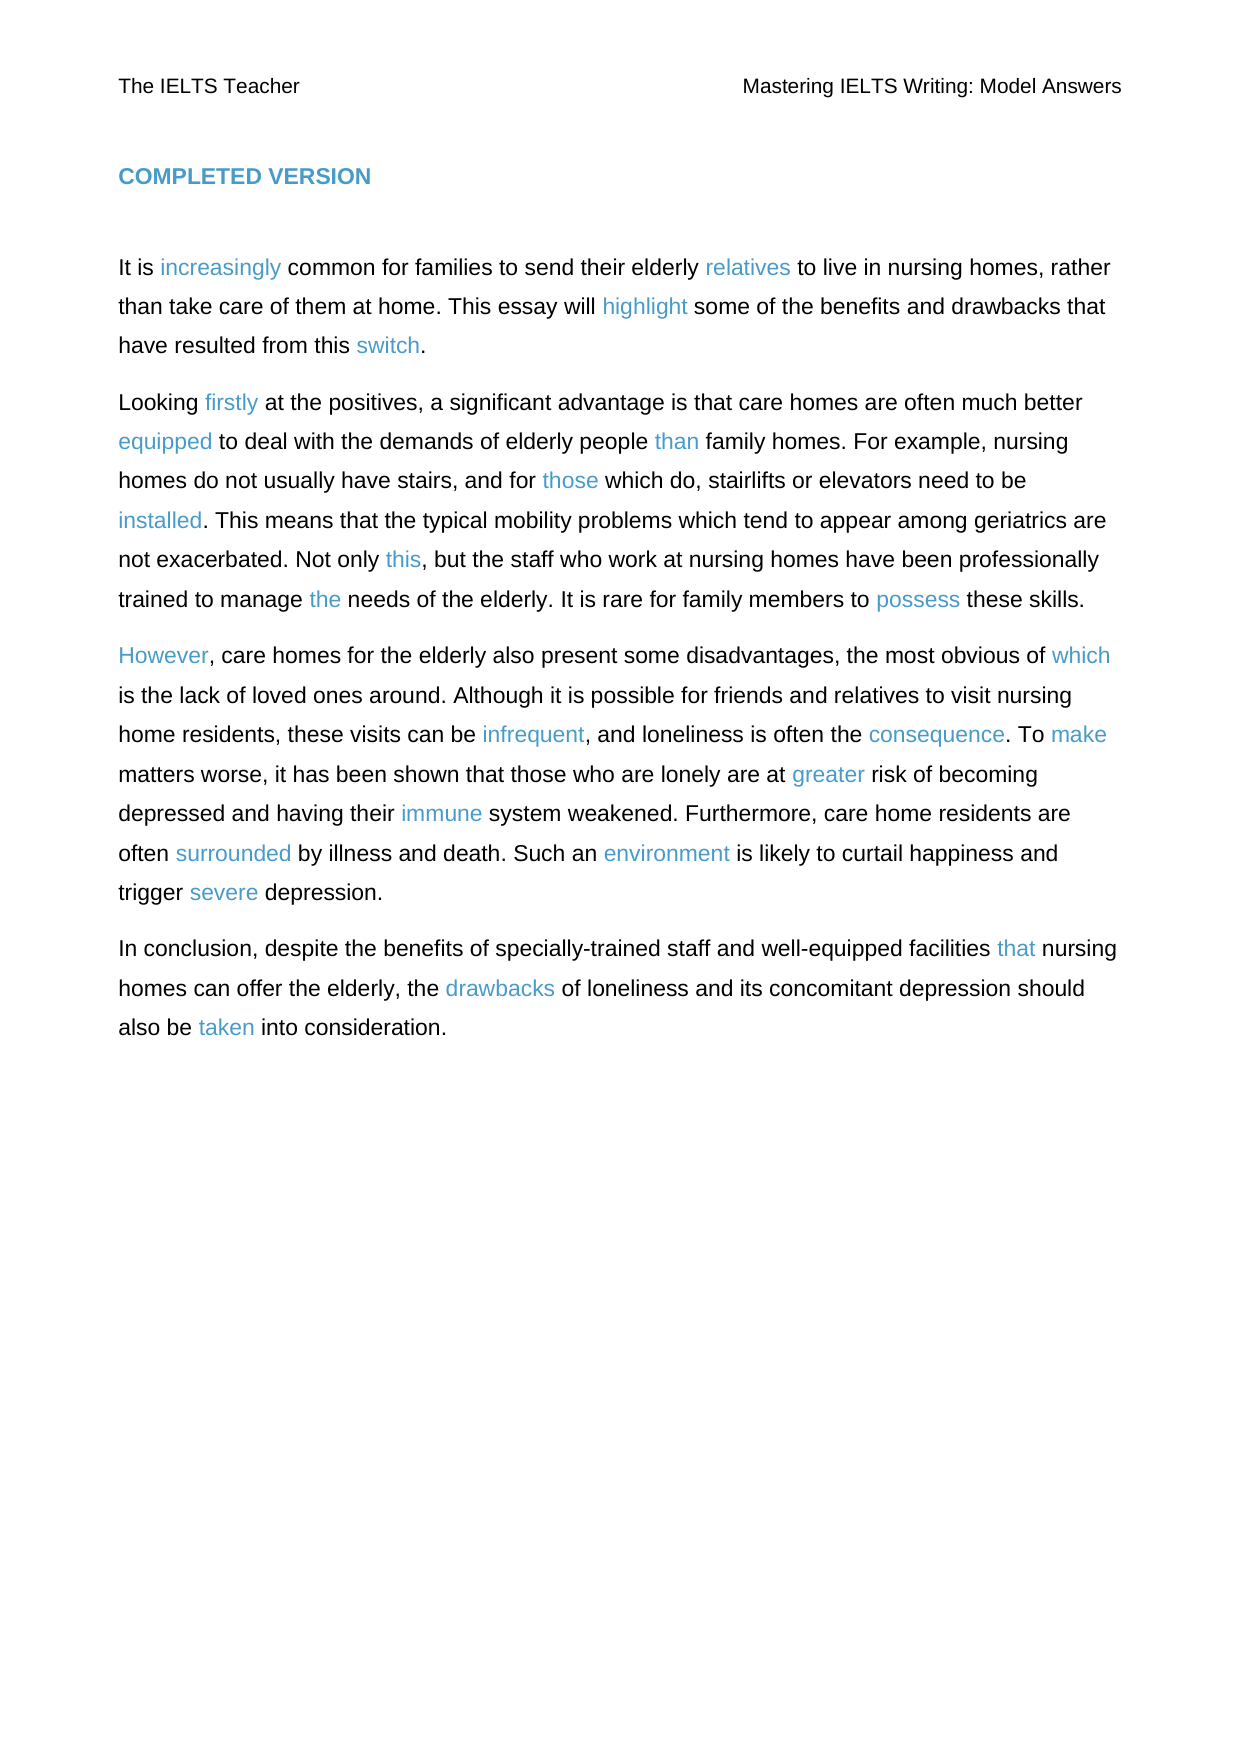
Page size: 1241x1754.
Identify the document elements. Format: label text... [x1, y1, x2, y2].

text Looking firstly at the positives, a significant advantage is that care homes are often much better equipped to deal with the demands of elderly people than family homes. For example, nursing homes do not usually have stairs, and for those which do, stairlifts or elevators need to be installed. This means that the typical mobility problems which tend to appear among geriatrics are not exacerbated. Not only this, but the staff who work at nursing homes have been professionally trained to manage the needs of the elderly. It is rare for family members to possess these skills. [118, 388, 1122, 612]
text In conclusion, despite the benefits of specially-trained staff and well-equipped facilities that nursing homes can offer the elderly, the drawbacks of loneliness and its concomitant depression should also be taken into consideration. [118, 935, 1122, 1040]
text COMPLETED VERSION [118, 163, 1122, 189]
text However, care homes for the elderly also present some disadvantages, the most obvious of which is the lack of loved ones around. Although it is possible for friends and relatives to visit nursing home residents, these visits can be infrequent, and loneliness is often the consequence. To make matters worse, it has been shown that those who are lonely are at greater risk of becoming depressed and having their immune system weakened. Furthermore, care home residents are often surrounded by illness and death. Such an environment is likely to curtail happiness and trigger severe depression. [118, 642, 1122, 905]
text It is increasingly common for families to send their elderly relatives to live in nursing homes, rather than take care of them at home. This essay will highlight some of the benefits and drawbacks that have resulted from this switch. [118, 253, 1122, 359]
